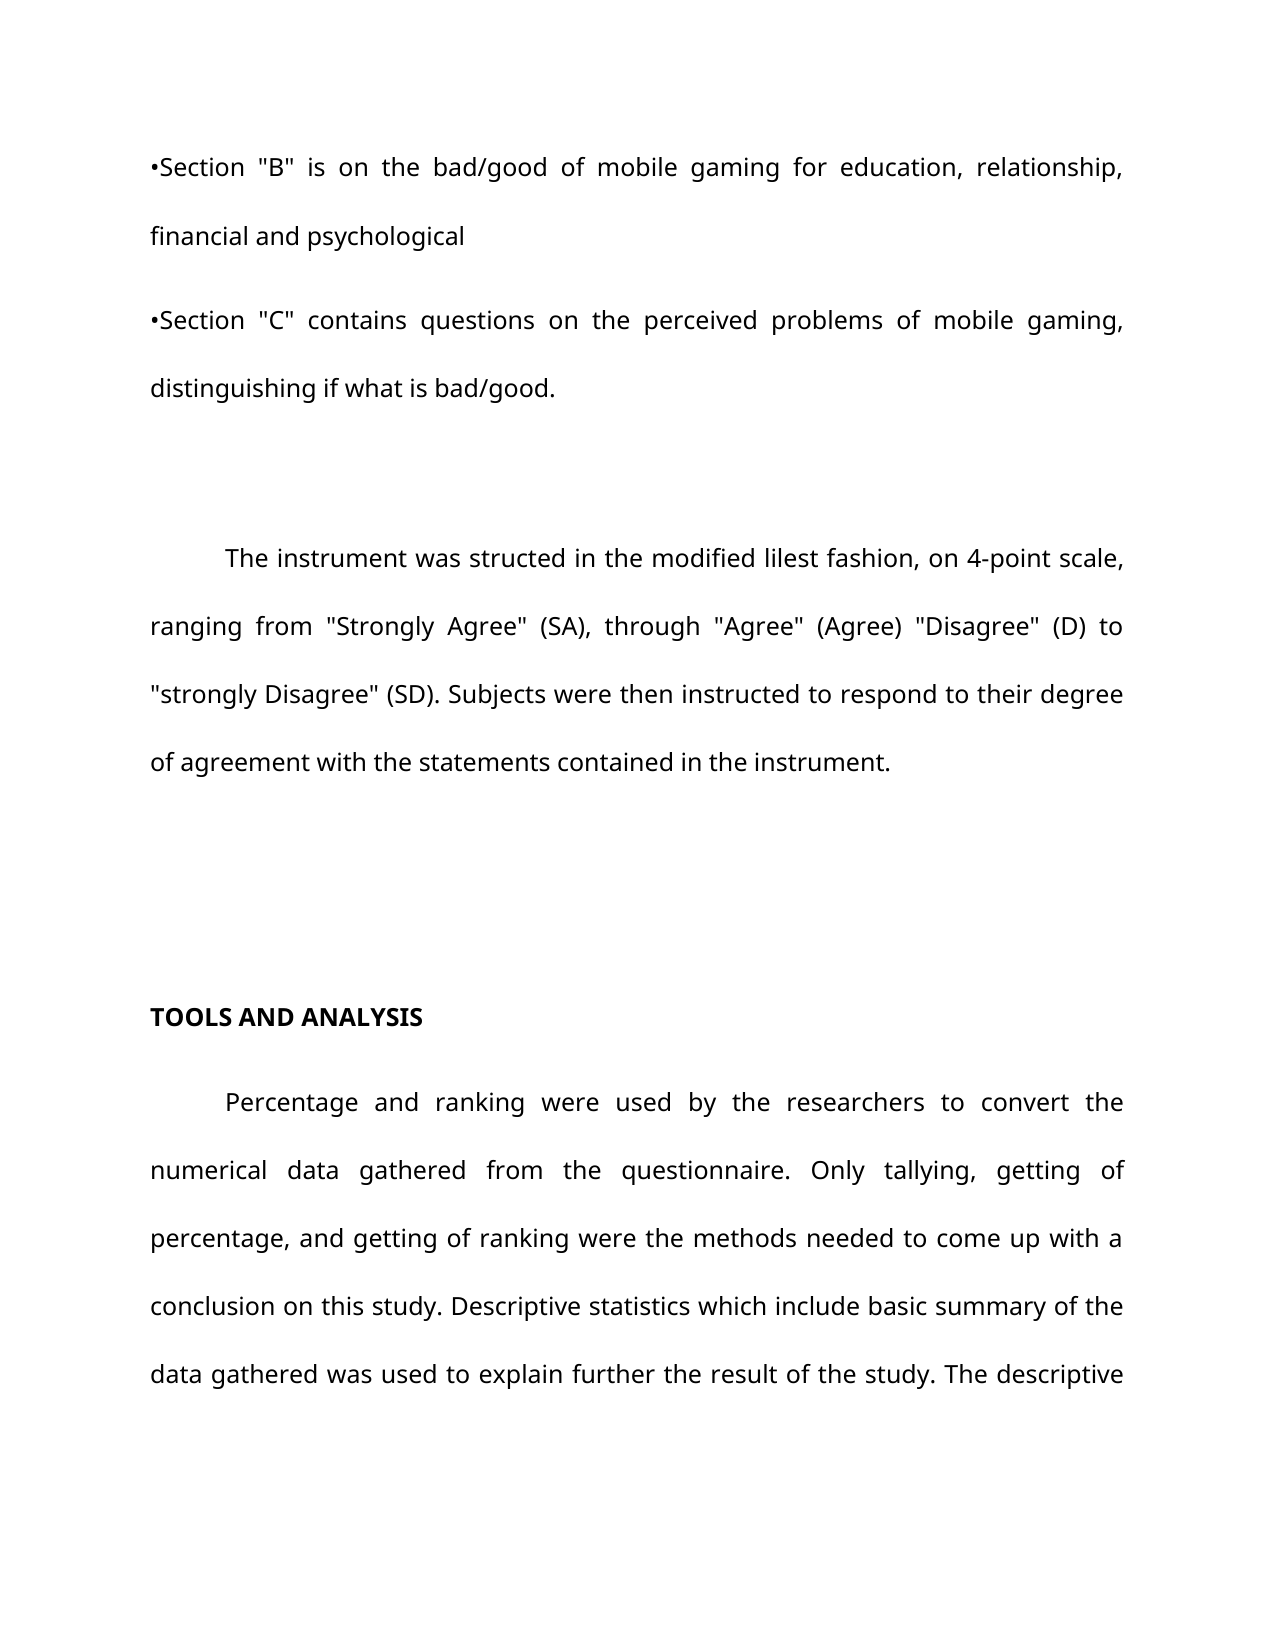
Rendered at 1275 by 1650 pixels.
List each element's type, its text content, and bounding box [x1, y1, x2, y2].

text •Section "C" contains questions on the perceived problems of mobile gaming, distinguishing if what is bad/good. [150, 303, 1125, 405]
text •Section "B" is on the bad/good of mobile gaming for education, relationship, financial and psychological [150, 150, 1125, 252]
text The instrument was structed in the modified lilest fashion, on 4-point scale, ranging from "Strongly Agree" (SA), through "Agree" (Agree) "Disagree" (D) to "strongly Disagree" (SD). Subjects were then instructed to respond to their degree of agreement with the statements contained in the instrument. [150, 541, 1125, 779]
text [150, 1084, 1125, 1391]
text TOOLS AND ANALYSIS [150, 999, 1125, 1033]
